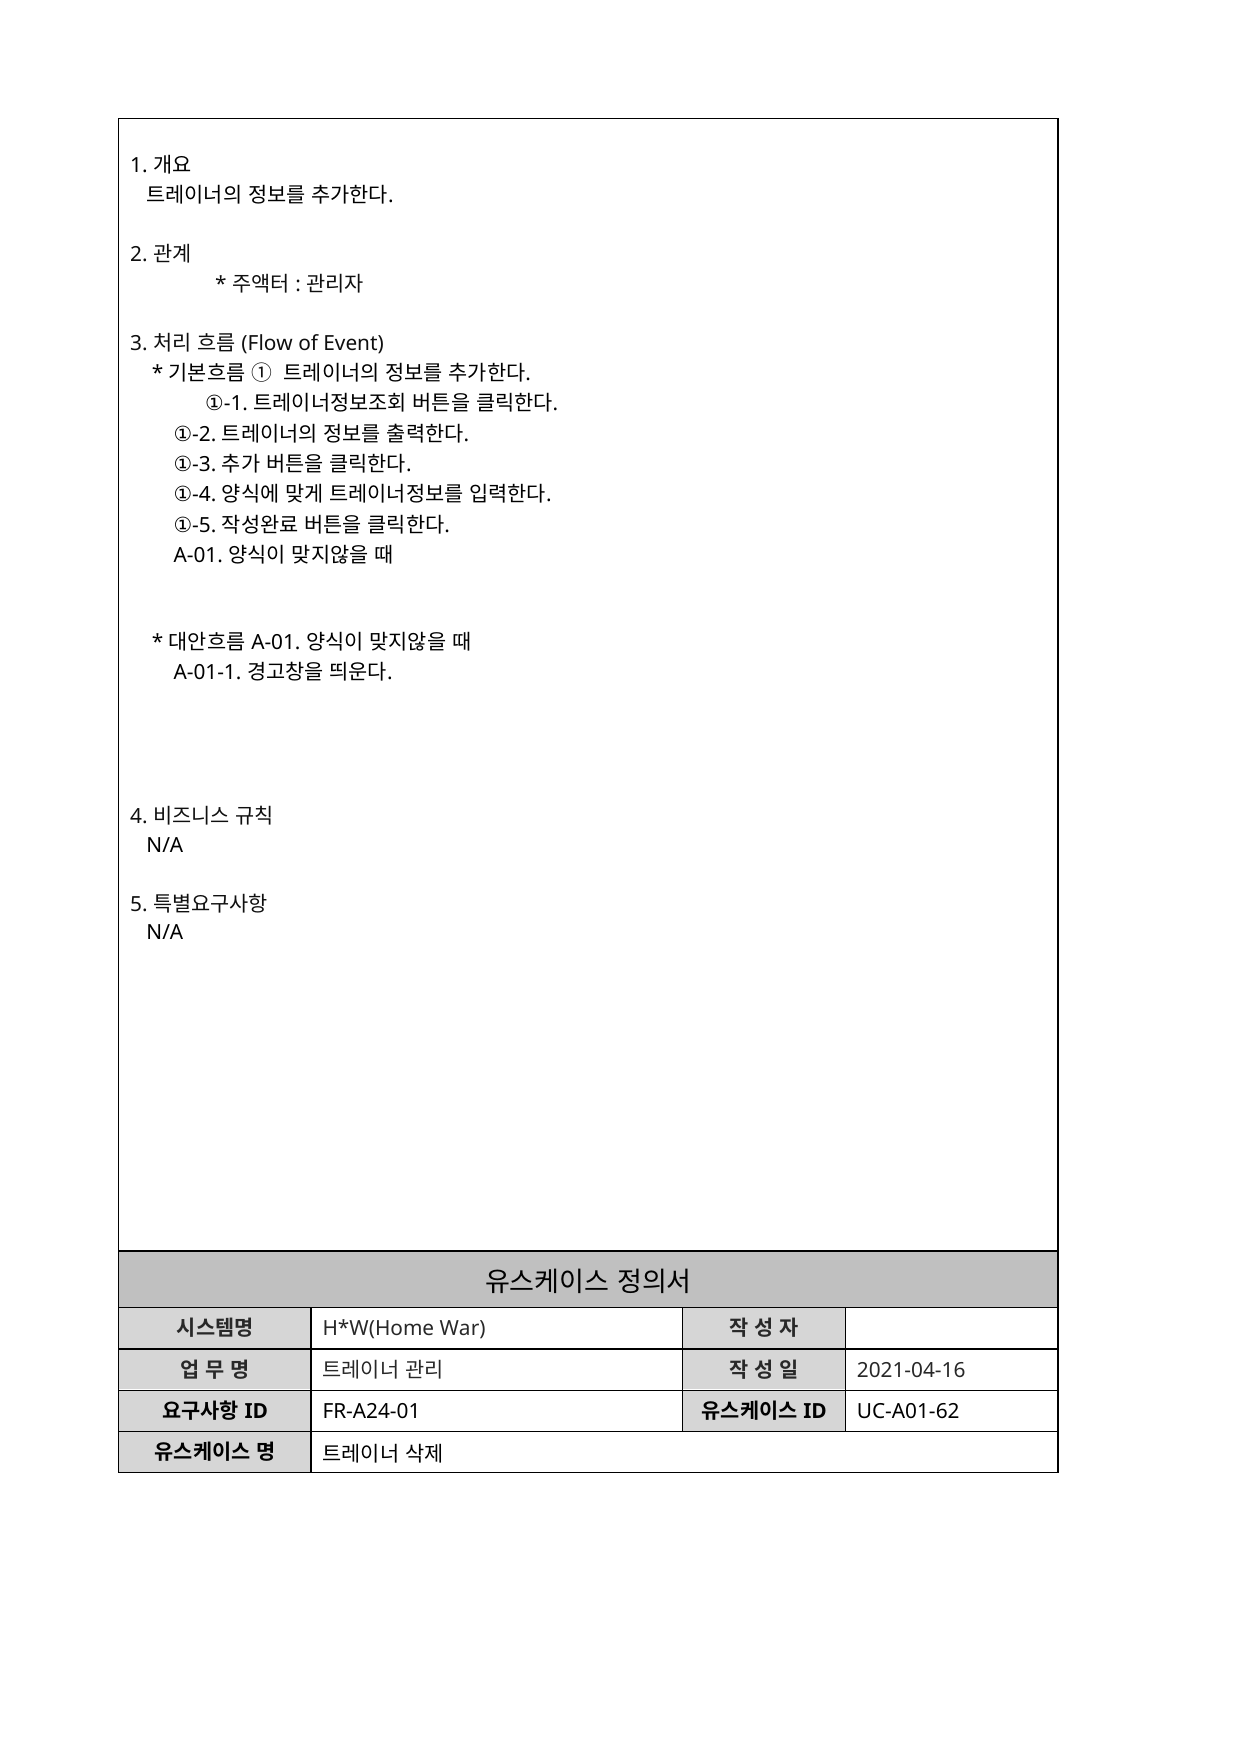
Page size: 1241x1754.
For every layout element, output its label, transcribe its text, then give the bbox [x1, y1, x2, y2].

table_cell 트레이너 관리 [312, 1350, 682, 1389]
table_cell FR-A24-01 [312, 1391, 682, 1431]
table_cell 요구사항 ID [119, 1391, 310, 1431]
table_cell H*W(Home War) [312, 1308, 682, 1348]
table_cell 작 성 일 [683, 1350, 845, 1389]
table_cell 작 성 자 [683, 1308, 845, 1348]
table_cell 유스케이스 명 [119, 1432, 310, 1472]
table_cell 트레이너 삭제 [312, 1432, 1057, 1472]
table_cell 시스템명 [119, 1308, 310, 1348]
table_cell [846, 1308, 1057, 1348]
table_header 유스케이스 정의서 [119, 1252, 1057, 1307]
table_cell UC-A01-62 [846, 1391, 1057, 1431]
table_cell 업 무 명 [119, 1350, 310, 1389]
table_cell 2021-04-16 [846, 1350, 1057, 1389]
table_cell 유스케이스 ID [683, 1391, 845, 1431]
table_cell 1. 개요 트레이너의 정보를 추가한다. 2. 관계 * 주액터 : 관리자 3. 처리 흐름 (Flow of Event) * 기본흐름 ① 트레이너의 정보를 추가한다. ①-1. 트레이너정보조회 버튼을 클릭한다. ①-2. 트레이너의 정보를 출력한다. ①-3. 추가 버튼을 클릭한다. ①-4. 양식에 맞게 트레이너정보를 입력한다. ①-5. 작성완료 버튼을 클릭한다. A-01. 양식이 맞지않을 때 * 대안흐름 A-01. 양식이 맞지않을 때 A-01-1. 경고창을 띄운다. 4. 비즈니스 규칙 N/A 5. 특별요구사항 N/A [119, 119, 1057, 1250]
